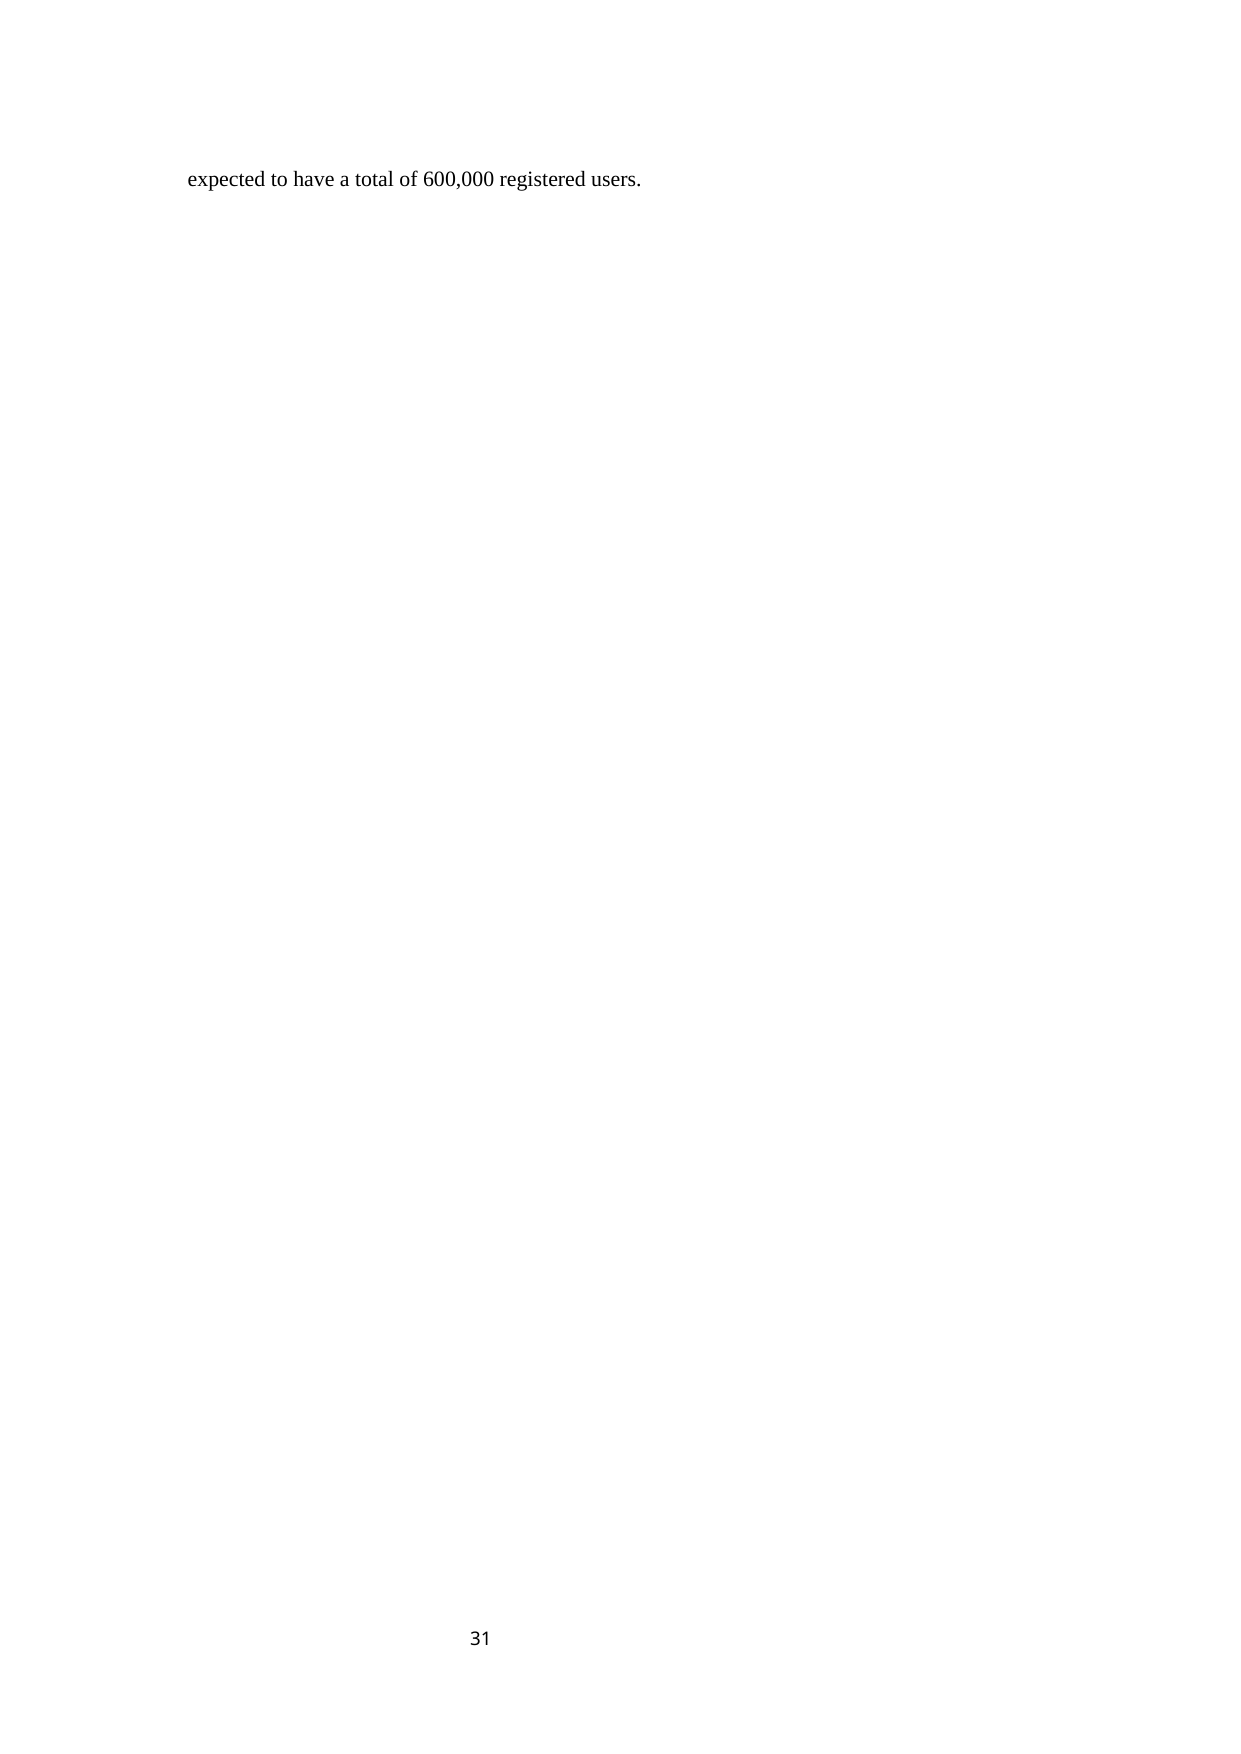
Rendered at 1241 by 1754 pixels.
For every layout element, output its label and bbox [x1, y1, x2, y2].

text [187, 162, 1053, 194]
